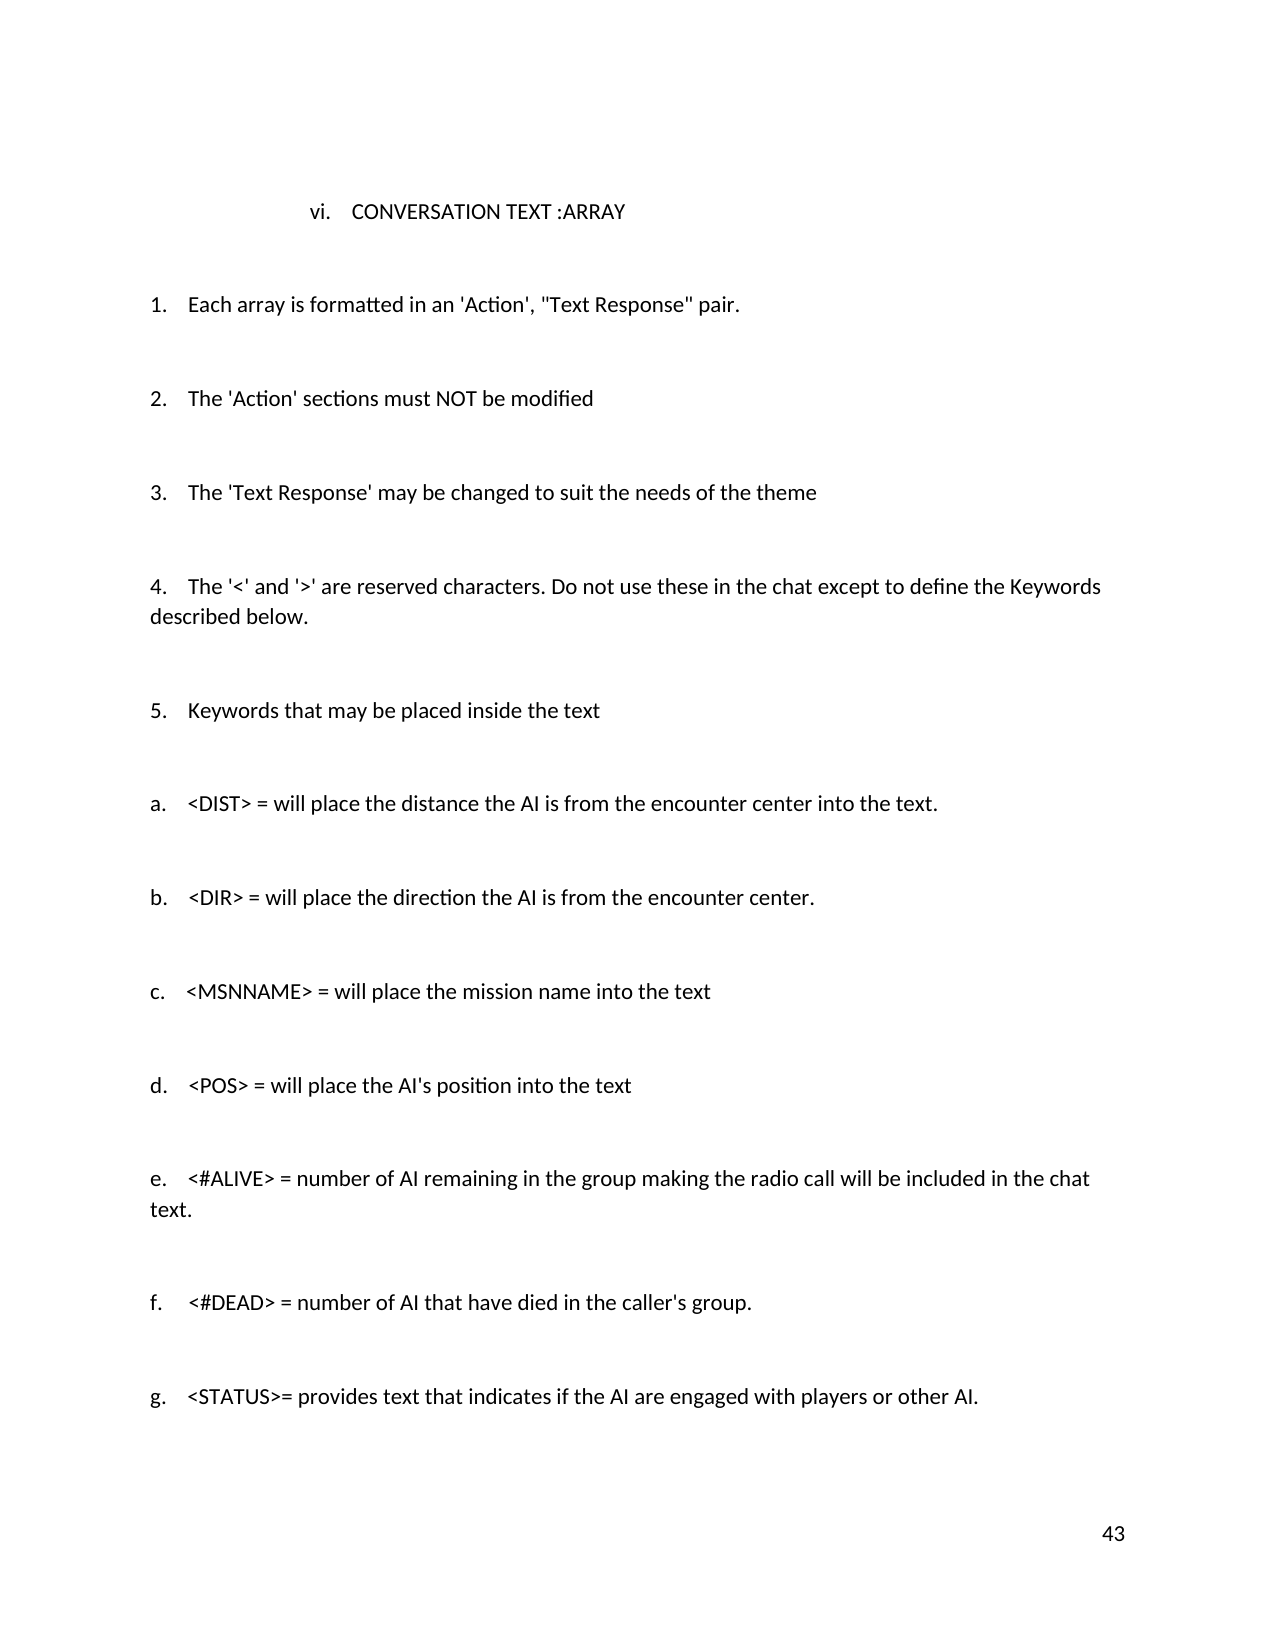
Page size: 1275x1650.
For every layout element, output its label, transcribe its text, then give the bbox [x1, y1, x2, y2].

text c. <MSNNAME> = will place the mission name into the text [150, 977, 1125, 1005]
text f. <#DEAD> = number of AI that have died in the caller's group. [150, 1288, 1125, 1317]
text 3. The 'Text Response' may be changed to suit the needs of the theme [150, 478, 1125, 506]
text 1. Each array is formatted in an 'Action', "Text Response" pair. [150, 291, 1125, 319]
text e. <#ALIVE> = number of AI remaining in the group making the radio call will be included in the chat text. [150, 1164, 1125, 1223]
text 2. The 'Action' sections must NOT be modified [150, 384, 1125, 412]
text 5. Keywords that may be placed inside the text [150, 696, 1125, 724]
text a. <DIST> = will place the distance the AI is from the encounter center into the text. [150, 789, 1125, 818]
text g. <STATUS>= provides text that indicates if the AI are engaged with players or other AI. [150, 1382, 1125, 1410]
text 4. The '<' and '>' are reserved characters. Do not use these in the chat except to define the Keywords described below. [150, 572, 1125, 630]
text vi. CONVERSATION TEXT :ARRAY [150, 197, 1125, 225]
text b. <DIR> = will place the direction the AI is from the encounter center. [150, 883, 1125, 911]
text d. <POS> = will place the AI's position into the text [150, 1071, 1125, 1099]
